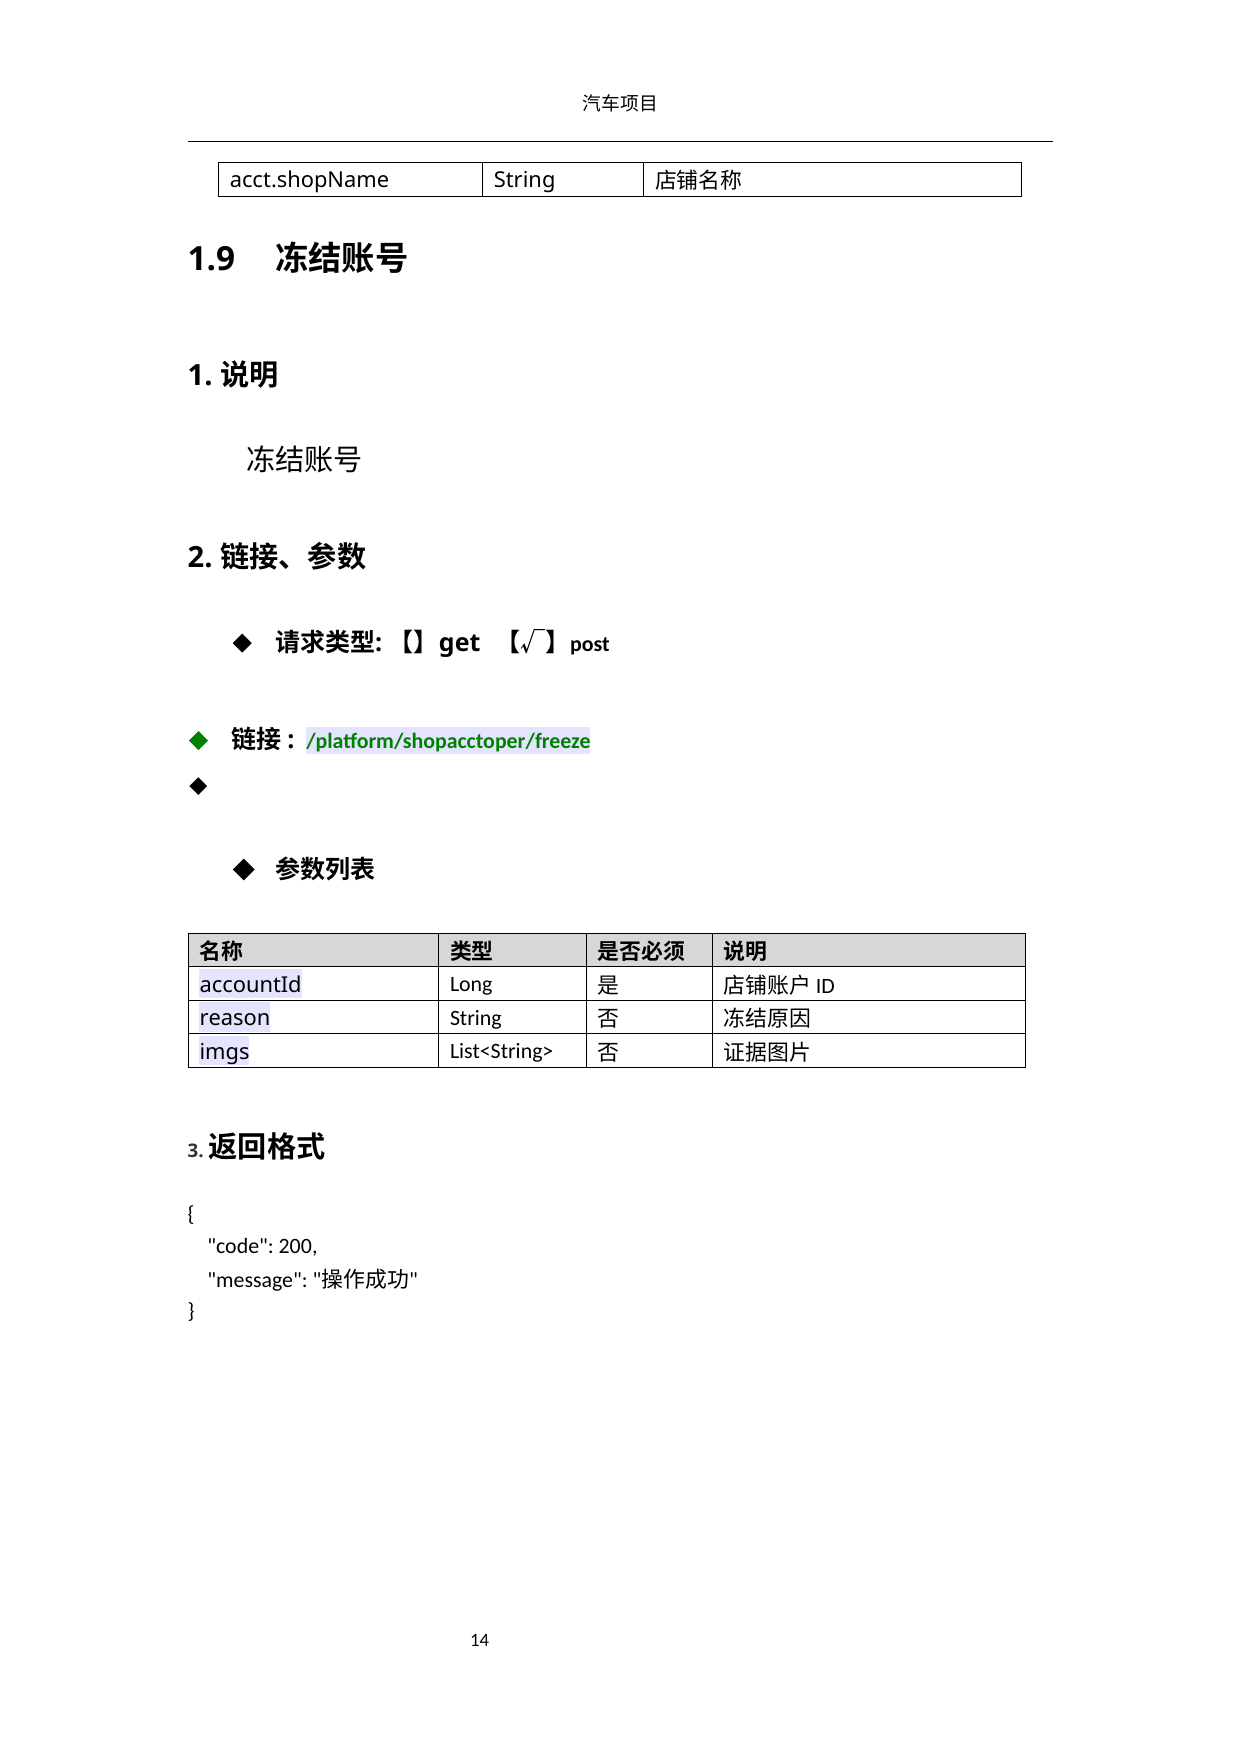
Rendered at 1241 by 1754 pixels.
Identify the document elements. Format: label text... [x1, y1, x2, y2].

table_cell 否 [587, 1034, 712, 1067]
table_header 说明 [713, 934, 1025, 966]
text "code": 200, [187, 1229, 1053, 1262]
text } [187, 1294, 1053, 1327]
list 链接 : /platform/shopacctoper/freeze [187, 705, 1053, 770]
table_cell List<String> [439, 1034, 586, 1067]
table_cell 是 [587, 967, 712, 1000]
text "message": "操作成功" [187, 1262, 1053, 1294]
table_cell 否 [587, 1001, 712, 1033]
table_header 名称 [189, 934, 438, 966]
table_cell 证据图片 [713, 1034, 1025, 1067]
table_cell Long [439, 967, 586, 1000]
table_cell String [483, 163, 643, 196]
table_cell 店铺账户ID [713, 967, 1025, 1000]
text 冻结账号 [187, 425, 1053, 490]
list 说明 [187, 351, 1053, 393]
table_header 类型 [439, 934, 586, 966]
text { [187, 1197, 1053, 1229]
table_cell 店铺名称 [644, 163, 1021, 196]
table_cell String [439, 1001, 586, 1033]
table_cell 冻结原因 [713, 1001, 1025, 1033]
list 返回格式 [187, 1123, 1053, 1166]
table_header 是否必须 [587, 934, 712, 966]
list 链接、参数 [187, 534, 1053, 576]
text 冻结账号 [187, 224, 1053, 289]
list 请求类型: 【】get 【√】post [187, 608, 1053, 673]
list 参数列表 [187, 835, 1053, 900]
